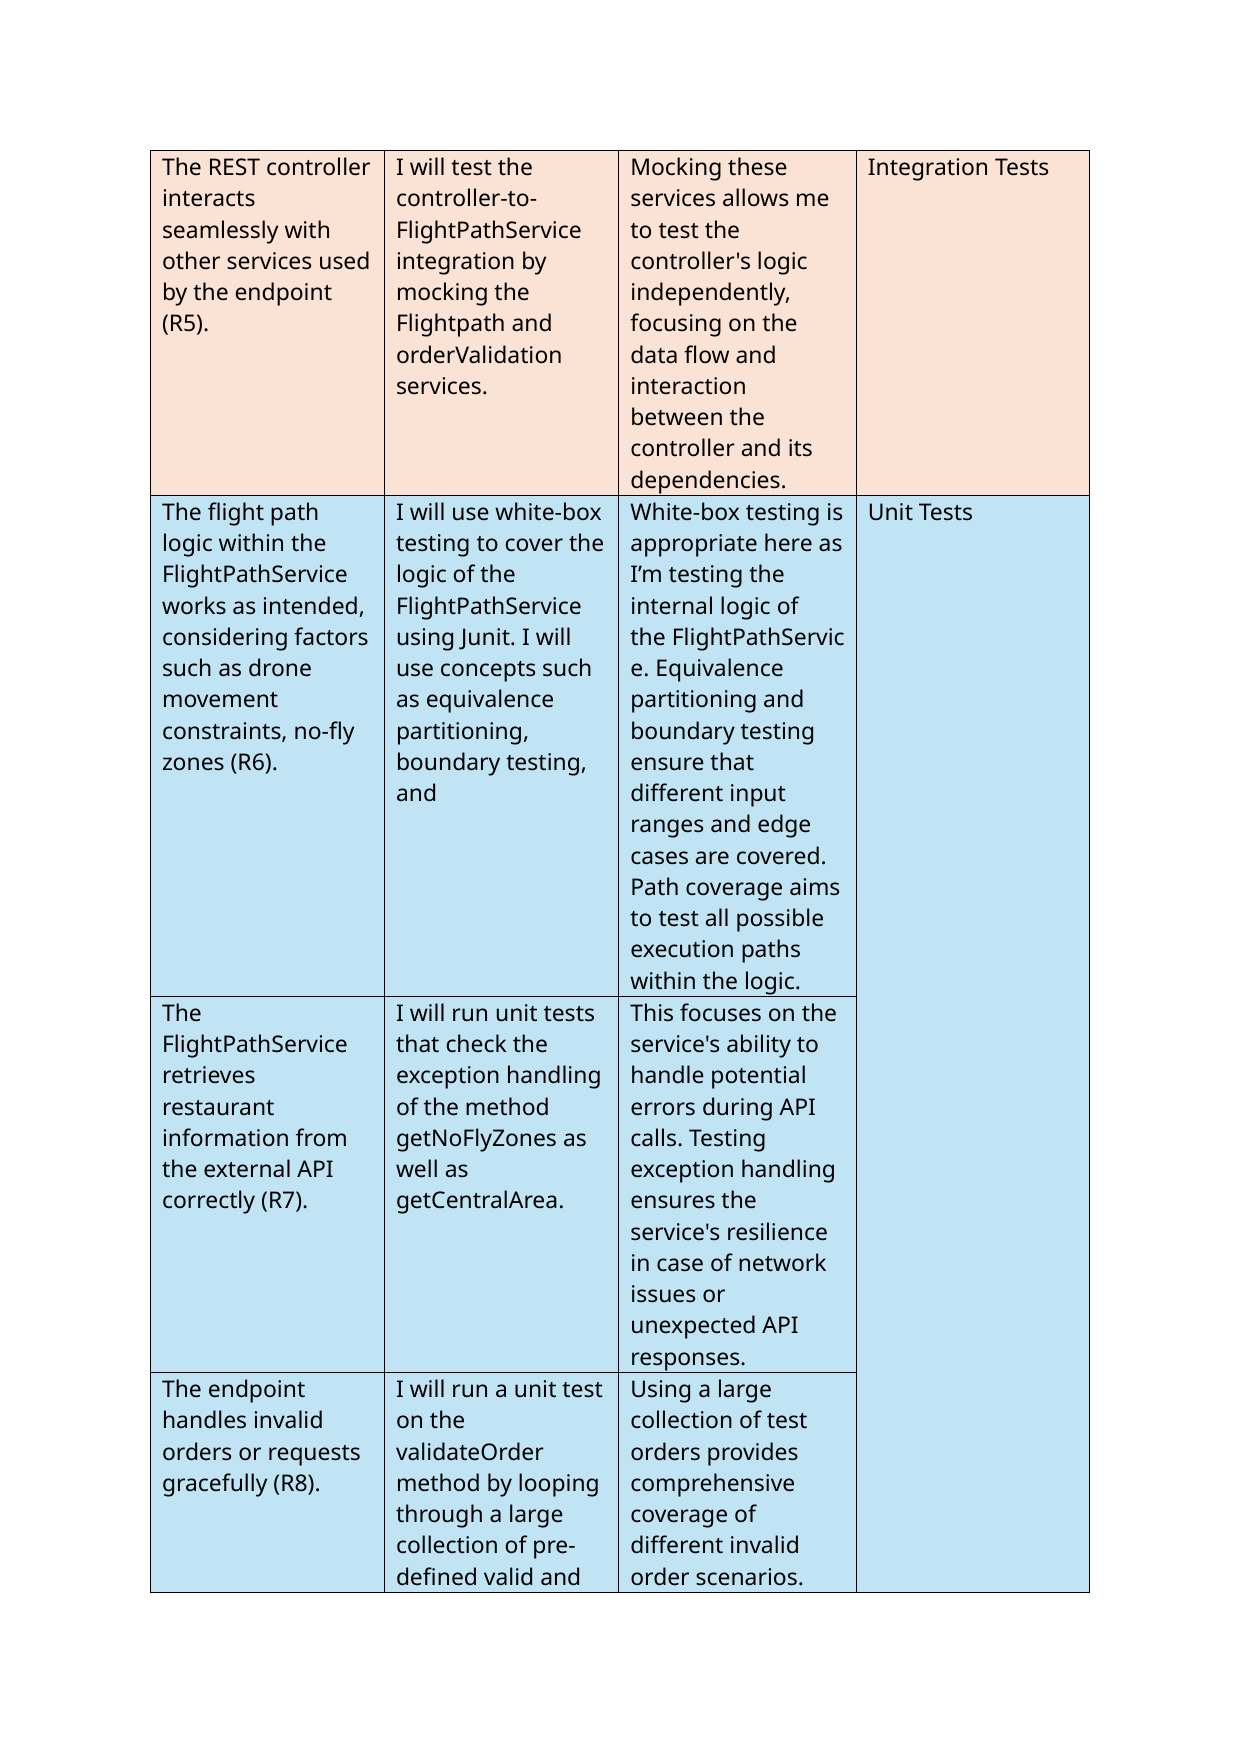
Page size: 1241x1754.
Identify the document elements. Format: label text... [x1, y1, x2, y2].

table_cell White-box testing is appropriate here as I’m testing the internal logic of the FlightPathService. Equivalence partitioning and boundary testing ensure that different input ranges and edge cases are covered. Path coverage aims to test all possible execution paths within the logic. [619, 496, 856, 996]
table_cell Unit Tests [857, 496, 1089, 1592]
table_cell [619, 1373, 856, 1592]
table_cell I will use white-box testing to cover the logic of the FlightPathService using Junit. I will use concepts such as equivalence partitioning, boundary testing, and [385, 496, 618, 996]
table_cell I will run unit tests that check the exception handling of the method getNoFlyZones as well as getCentralArea. [385, 997, 618, 1372]
table_cell The flight path logic within the FlightPathService works as intended, considering factors such as drone movement constraints, no-fly zones (R6). [151, 496, 384, 996]
table_cell This focuses on the service's ability to handle potential errors during API calls. Testing exception handling ensures the service's resilience in case of network issues or unexpected API responses. [619, 997, 856, 1372]
table_cell Integration Tests [857, 151, 1089, 495]
table_cell The FlightPathService retrieves restaurant information from the external API correctly (R7). [151, 997, 384, 1372]
table_cell I will test the controller-to-FlightPathService integration by mocking the Flightpath and orderValidation services. [385, 151, 618, 495]
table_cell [151, 1373, 384, 1592]
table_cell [385, 1373, 618, 1592]
table_cell The REST controller interacts seamlessly with other services used by the endpoint (R5). [151, 151, 384, 495]
table_cell Mocking these services allows me to test the controller's logic independently, focusing on the data flow and interaction between the controller and its dependencies. [619, 151, 856, 495]
